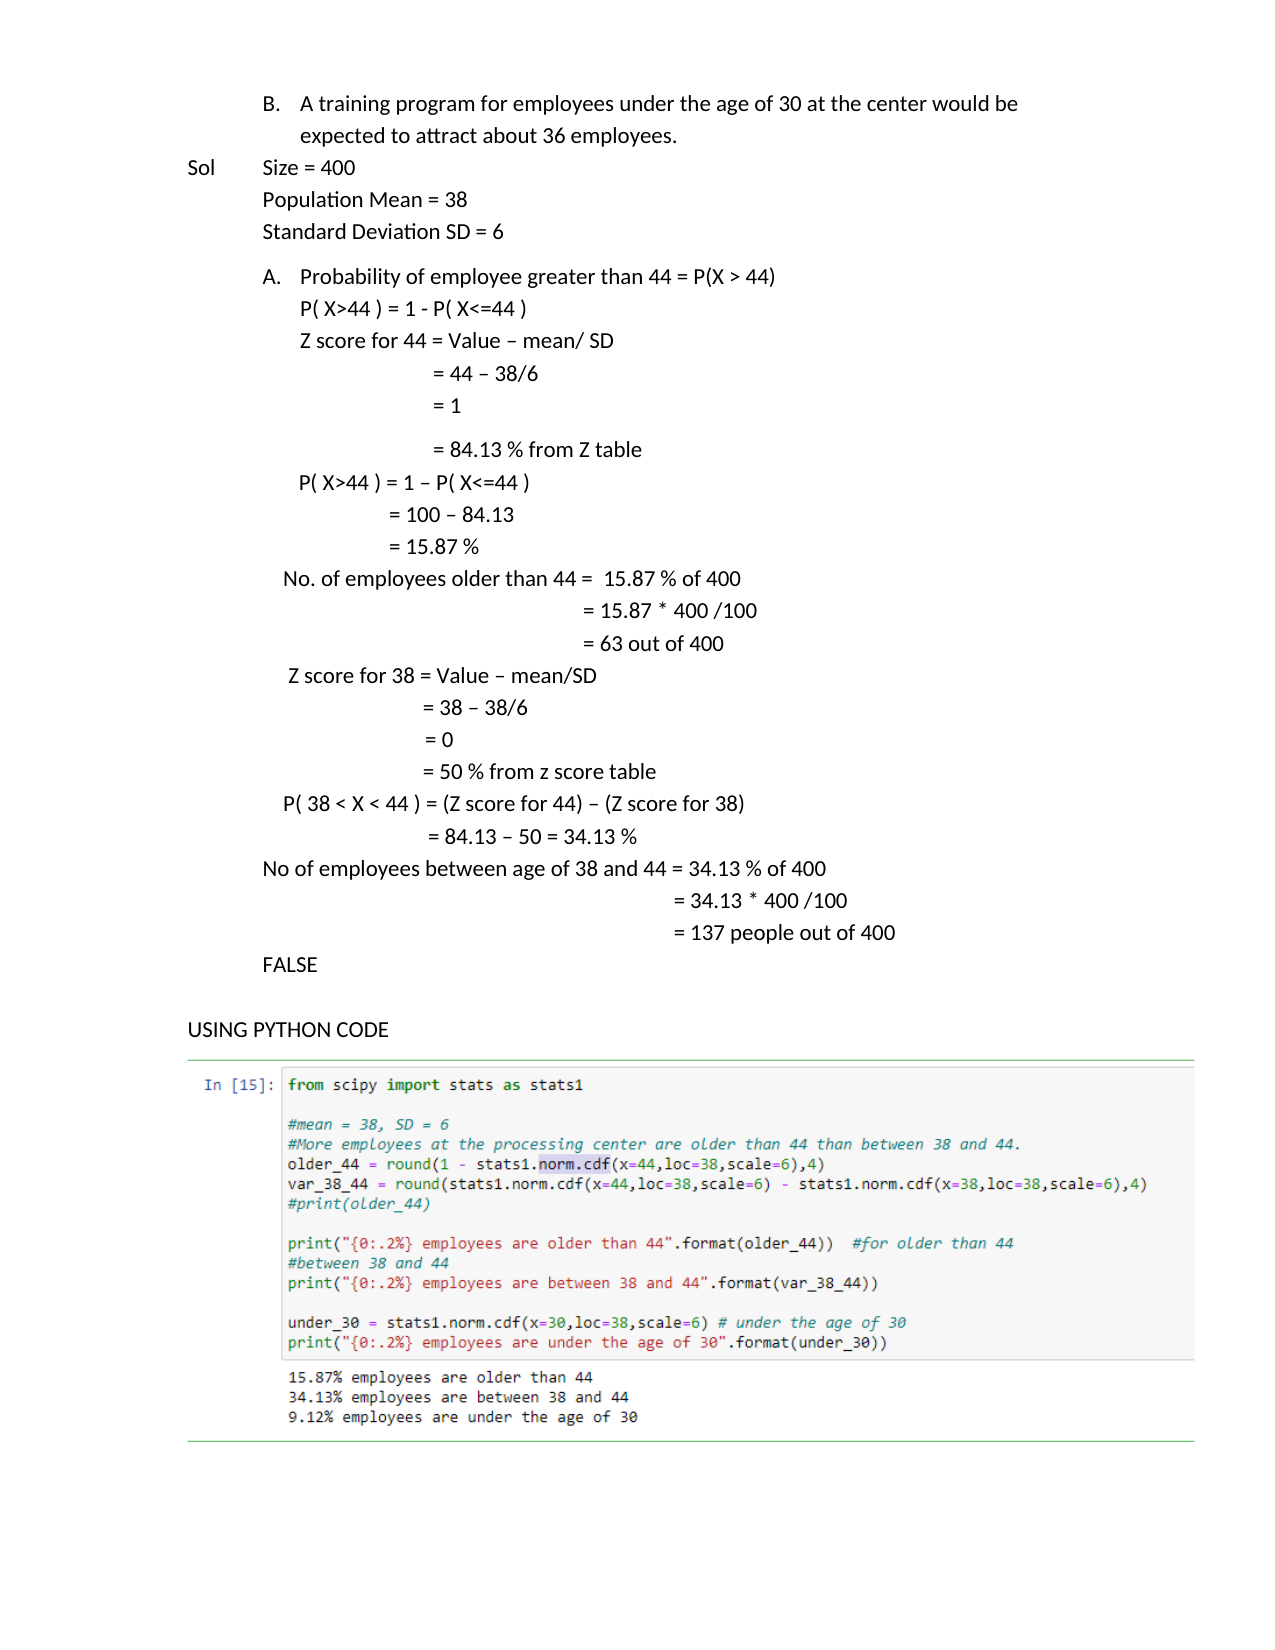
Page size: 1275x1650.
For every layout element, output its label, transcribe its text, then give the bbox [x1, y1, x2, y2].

text = 50 % from z score table [187, 757, 1087, 785]
text = 84.13 % from Z table [187, 436, 1087, 463]
text = 38 – 38/6 [187, 693, 1087, 721]
list = 44 – 38/6 [300, 359, 1087, 387]
text = 84.13 – 50 = 34.13 % [187, 822, 1087, 850]
text Sol Size = 400 [187, 153, 1087, 181]
text = 15.87 % [187, 532, 1087, 560]
text = 15.87 * 400 /100 [187, 596, 1087, 624]
text Z score for 38 = Value – mean/SD [187, 661, 1087, 689]
text USING PYTHON CODE [187, 1015, 1087, 1043]
list A training program for employees under the age of 30 at the center would be expected to attract about 36 employees. [262, 89, 1087, 149]
text No. of employees older than 44 = 15.87 % of 400 [187, 564, 1087, 592]
picture [187, 1047, 1195, 1448]
list P( X>44 ) = 1 - P( X<=44 ) [300, 294, 1087, 322]
text No of employees between age of 38 and 44 = 34.13 % of 400 [187, 854, 1087, 882]
text = 137 people out of 400 [187, 918, 1087, 946]
list Probability of employee greater than 44 = P(X > 44) [262, 262, 1087, 290]
text = 0 [187, 725, 1087, 753]
text = 100 – 84.13 [187, 500, 1087, 528]
text Standard Deviation SD = 6 [187, 217, 1087, 245]
text = 63 out of 400 [187, 629, 1087, 657]
text P( 38 < X < 44 ) = (Z score for 44) – (Z score for 38) [187, 789, 1087, 818]
text Population Mean = 38 [187, 185, 1087, 213]
list = 1 [300, 391, 1087, 419]
text = 34.13 * 400 /100 [187, 886, 1087, 914]
list Z score for 44 = Value – mean/ SD [300, 326, 1087, 354]
text P( X>44 ) = 1 – P( X<=44 ) [187, 468, 1087, 496]
text FALSE [187, 951, 1087, 978]
